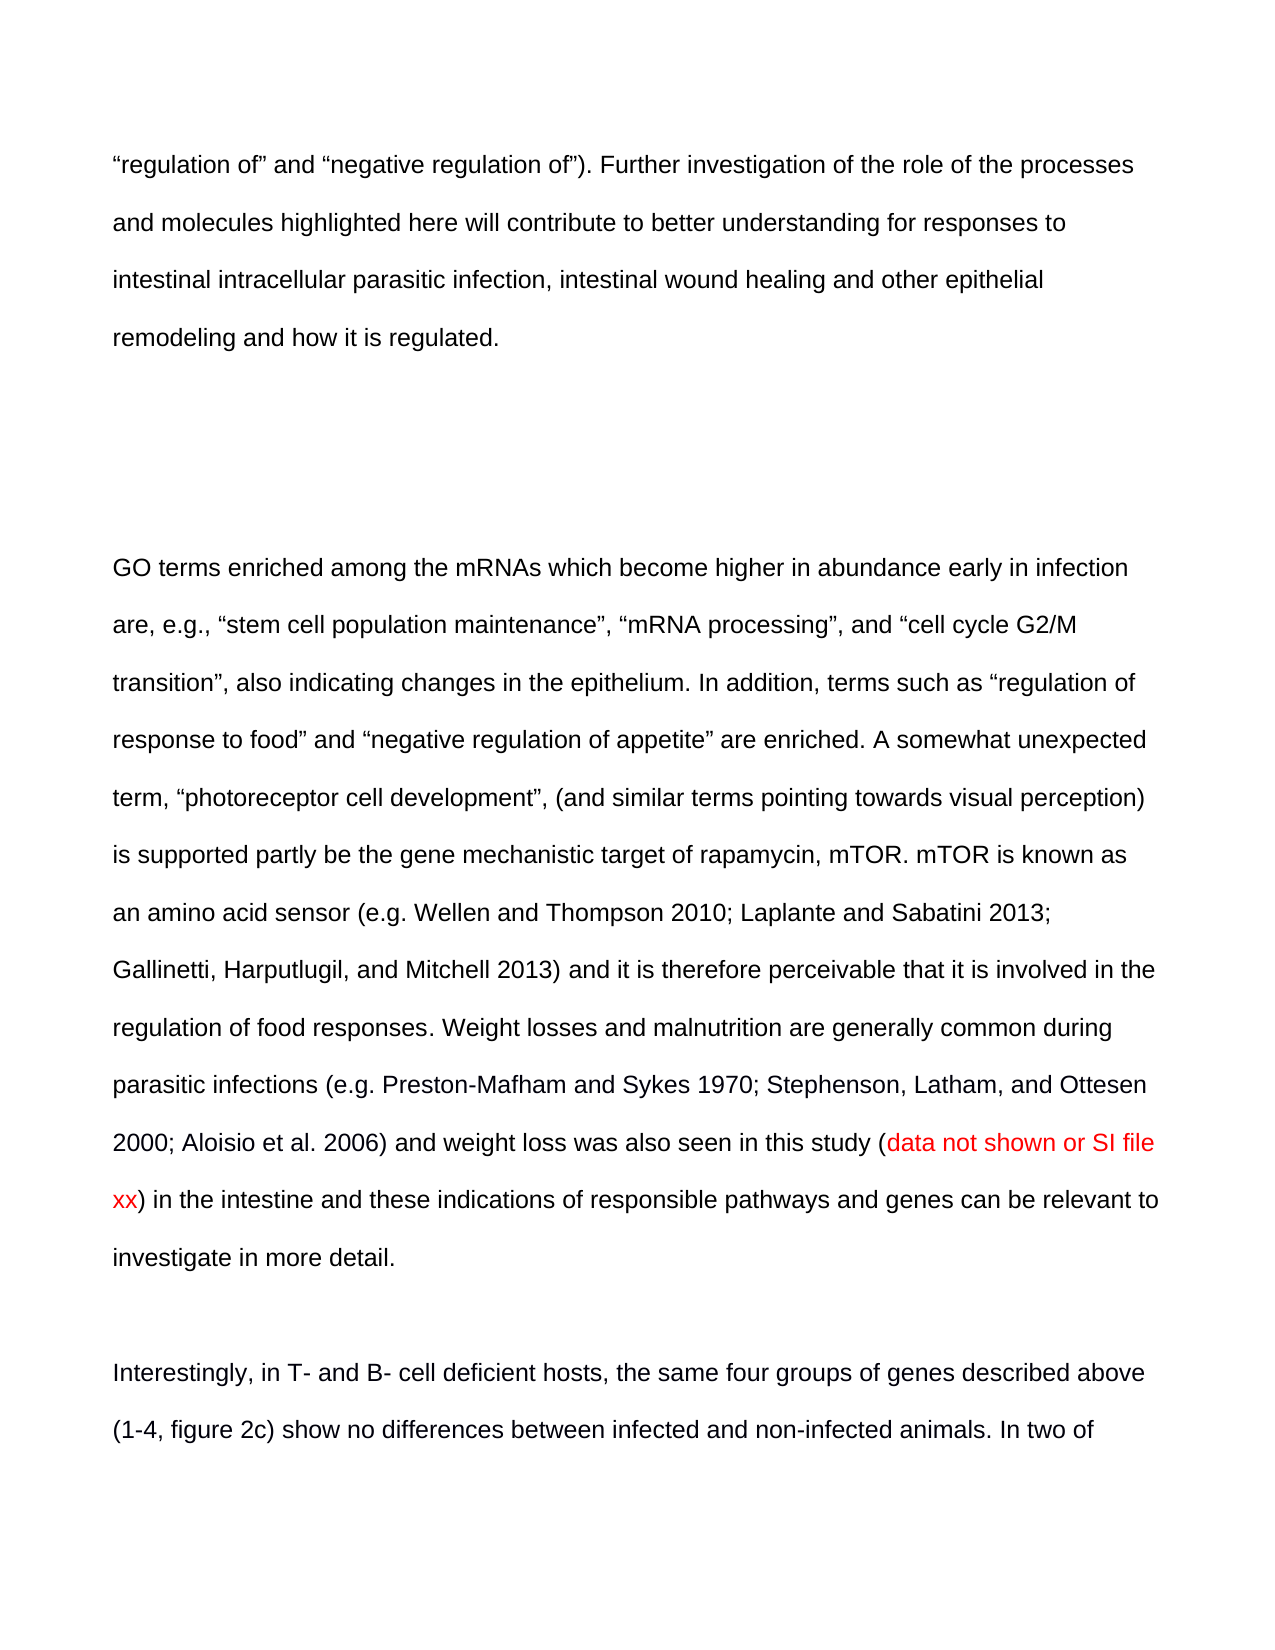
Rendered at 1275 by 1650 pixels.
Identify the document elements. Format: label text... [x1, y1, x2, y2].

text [112, 1357, 1162, 1444]
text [112, 150, 1162, 351]
text GO terms enriched among the mRNAs which become higher in abundance early in infection are, e.g., “stem cell population maintenance”, “mRNA processing”, and “cell cycle G2/M transition”, also indicating changes in the epithelium. In addition, terms such as “regulation of response to food” and “negative regulation of appetite” are enriched. A somewhat unexpected term, “photoreceptor cell development”, (and similar terms pointing towards visual perception) is supported partly be the gene mechanistic target of rapamycin, mTOR. mTOR is known as an amino acid sensor (e.g. Wellen and Thompson 2010; Laplante and Sabatini 2013; Gallinetti, Harputlugil, and Mitchell 2013) and it is therefore perceivable that it is involved in the regulation of food responses. Weight losses and malnutrition are generally common during parasitic infections (e.g. Preston-Mafham and Sykes 1970; Stephenson, Latham, and Ottesen 2000; Aloisio et al. 2006) and weight loss was also seen in this study (data not shown or SI file xx) in the intestine and these indications of responsible pathways and genes can be relevant to investigate in more detail. [112, 552, 1162, 1271]
